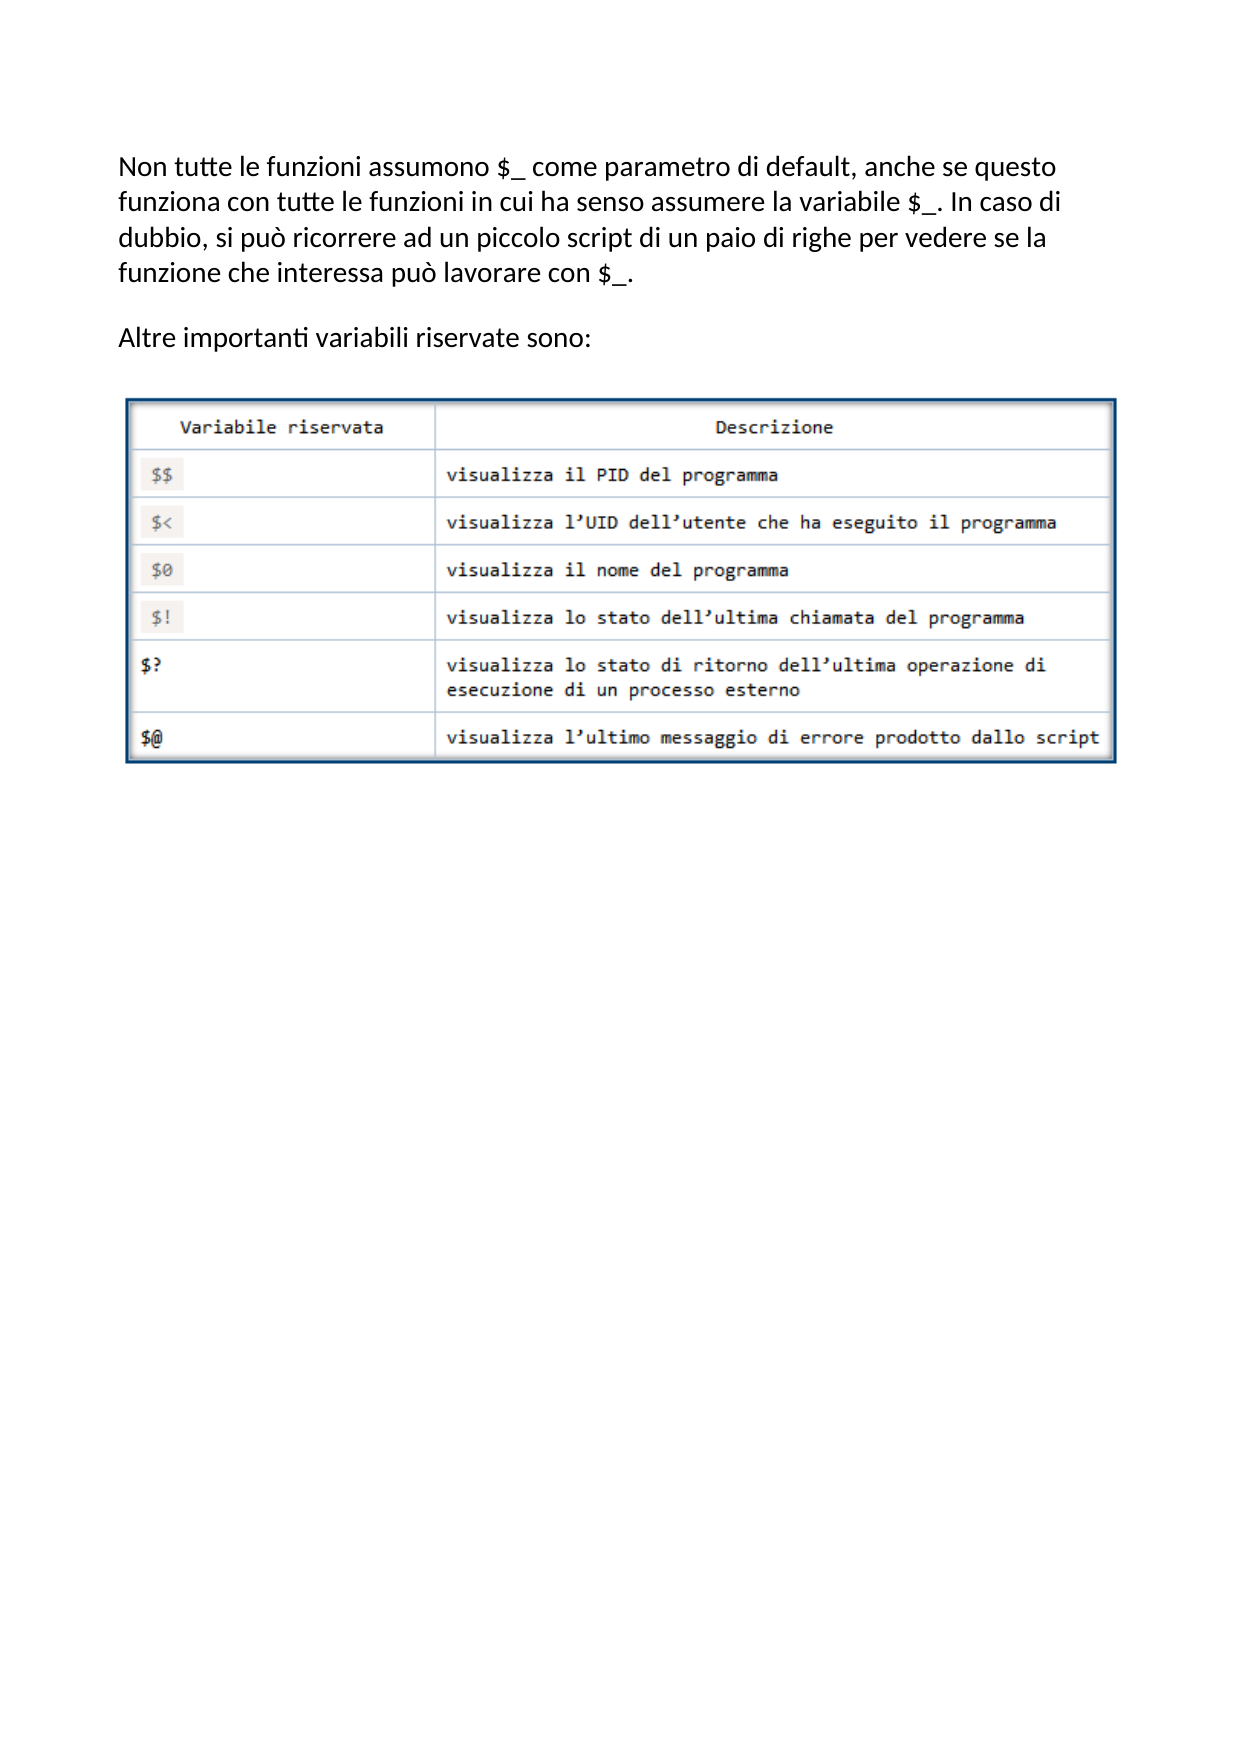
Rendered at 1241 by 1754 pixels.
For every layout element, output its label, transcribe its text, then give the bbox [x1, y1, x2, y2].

picture [118, 384, 1123, 773]
text Non tutte le funzioni assumono $_ come parametro di default, anche se questo funziona con tutte le funzioni in cui ha senso assumere la variabile $_. In caso di dubbio, si può ricorrere ad un piccolo script di un paio di righe per vedere se la funzione che interessa può lavorare con $_. [118, 148, 1122, 290]
text Altre importanti variabili riservate sono: [118, 319, 1122, 355]
